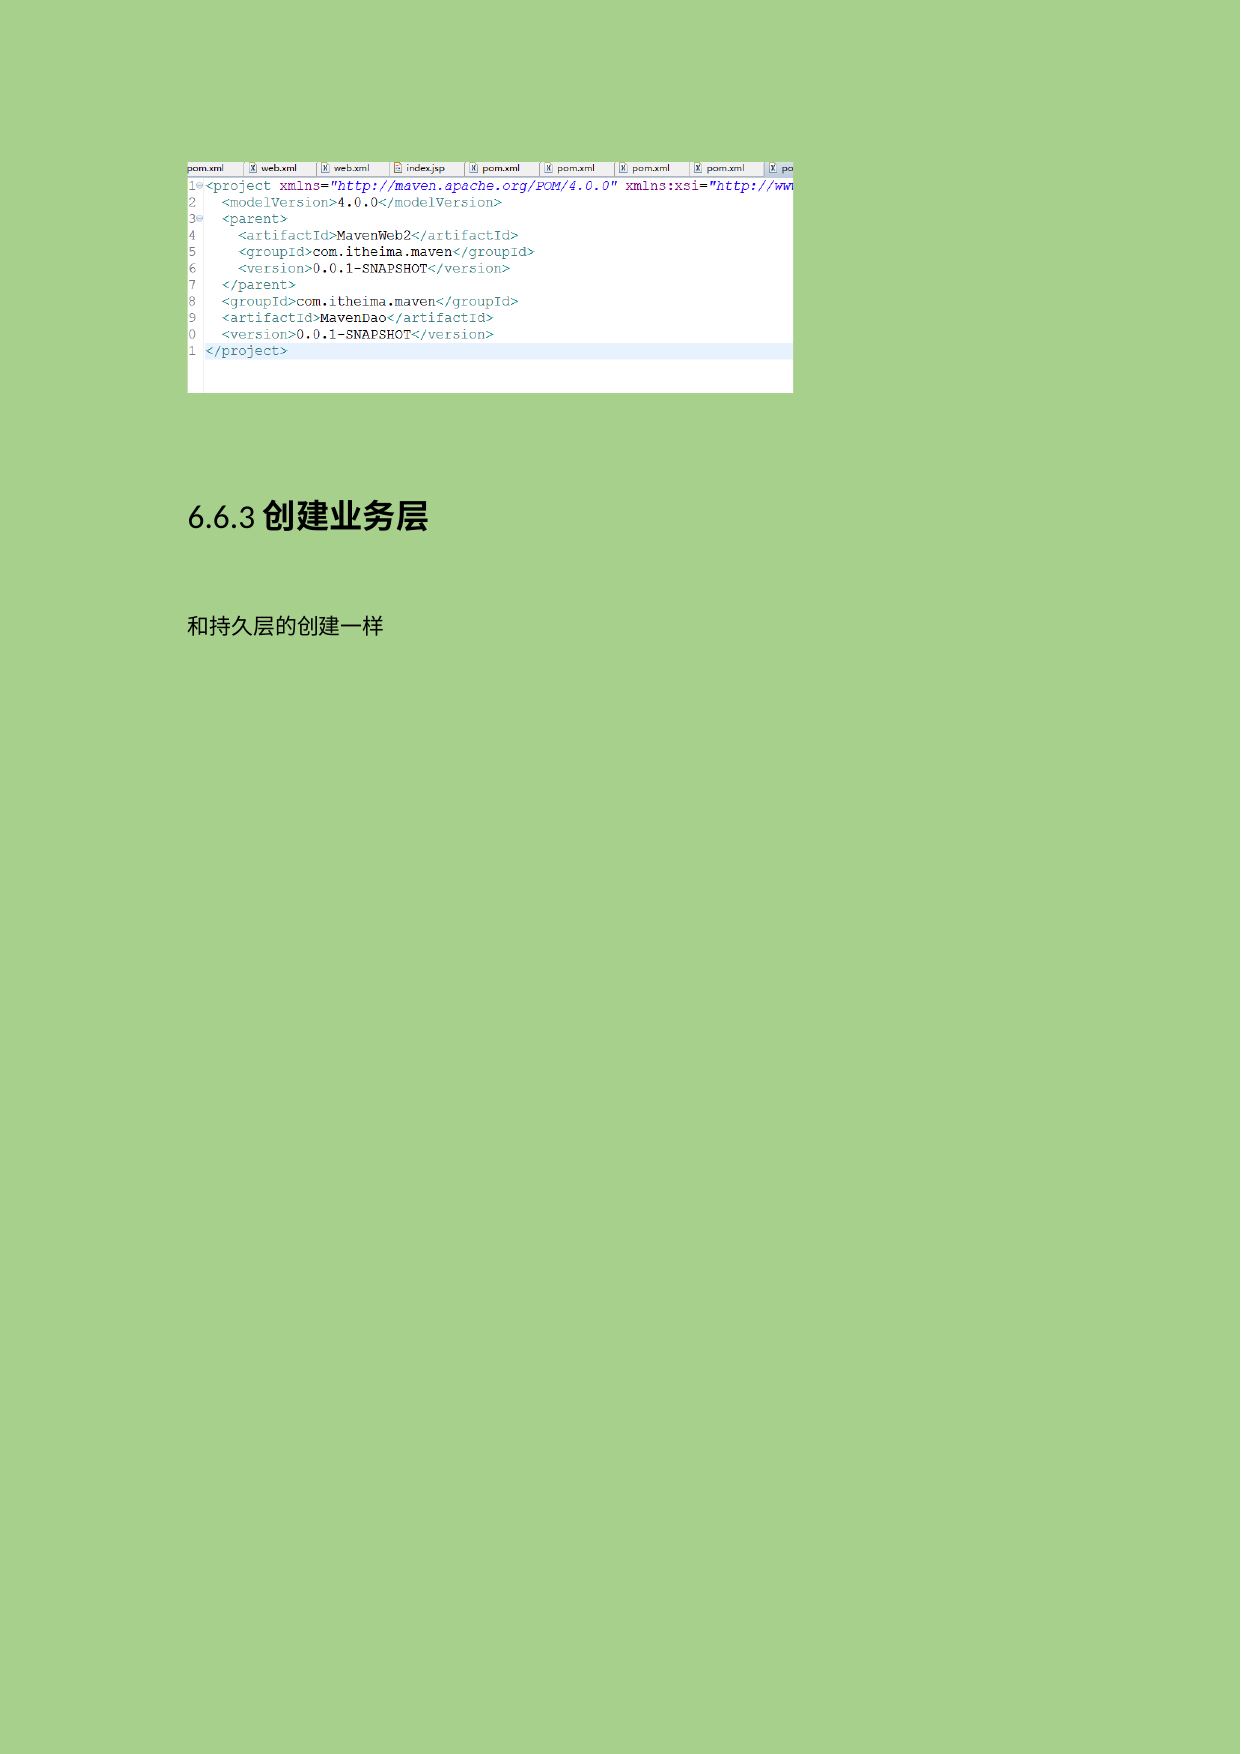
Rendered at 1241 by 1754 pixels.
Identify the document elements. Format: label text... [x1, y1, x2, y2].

text 和持久层的创建一样 [187, 609, 1053, 641]
picture [187, 162, 794, 393]
subtitle 创建业务层 [187, 482, 1053, 547]
